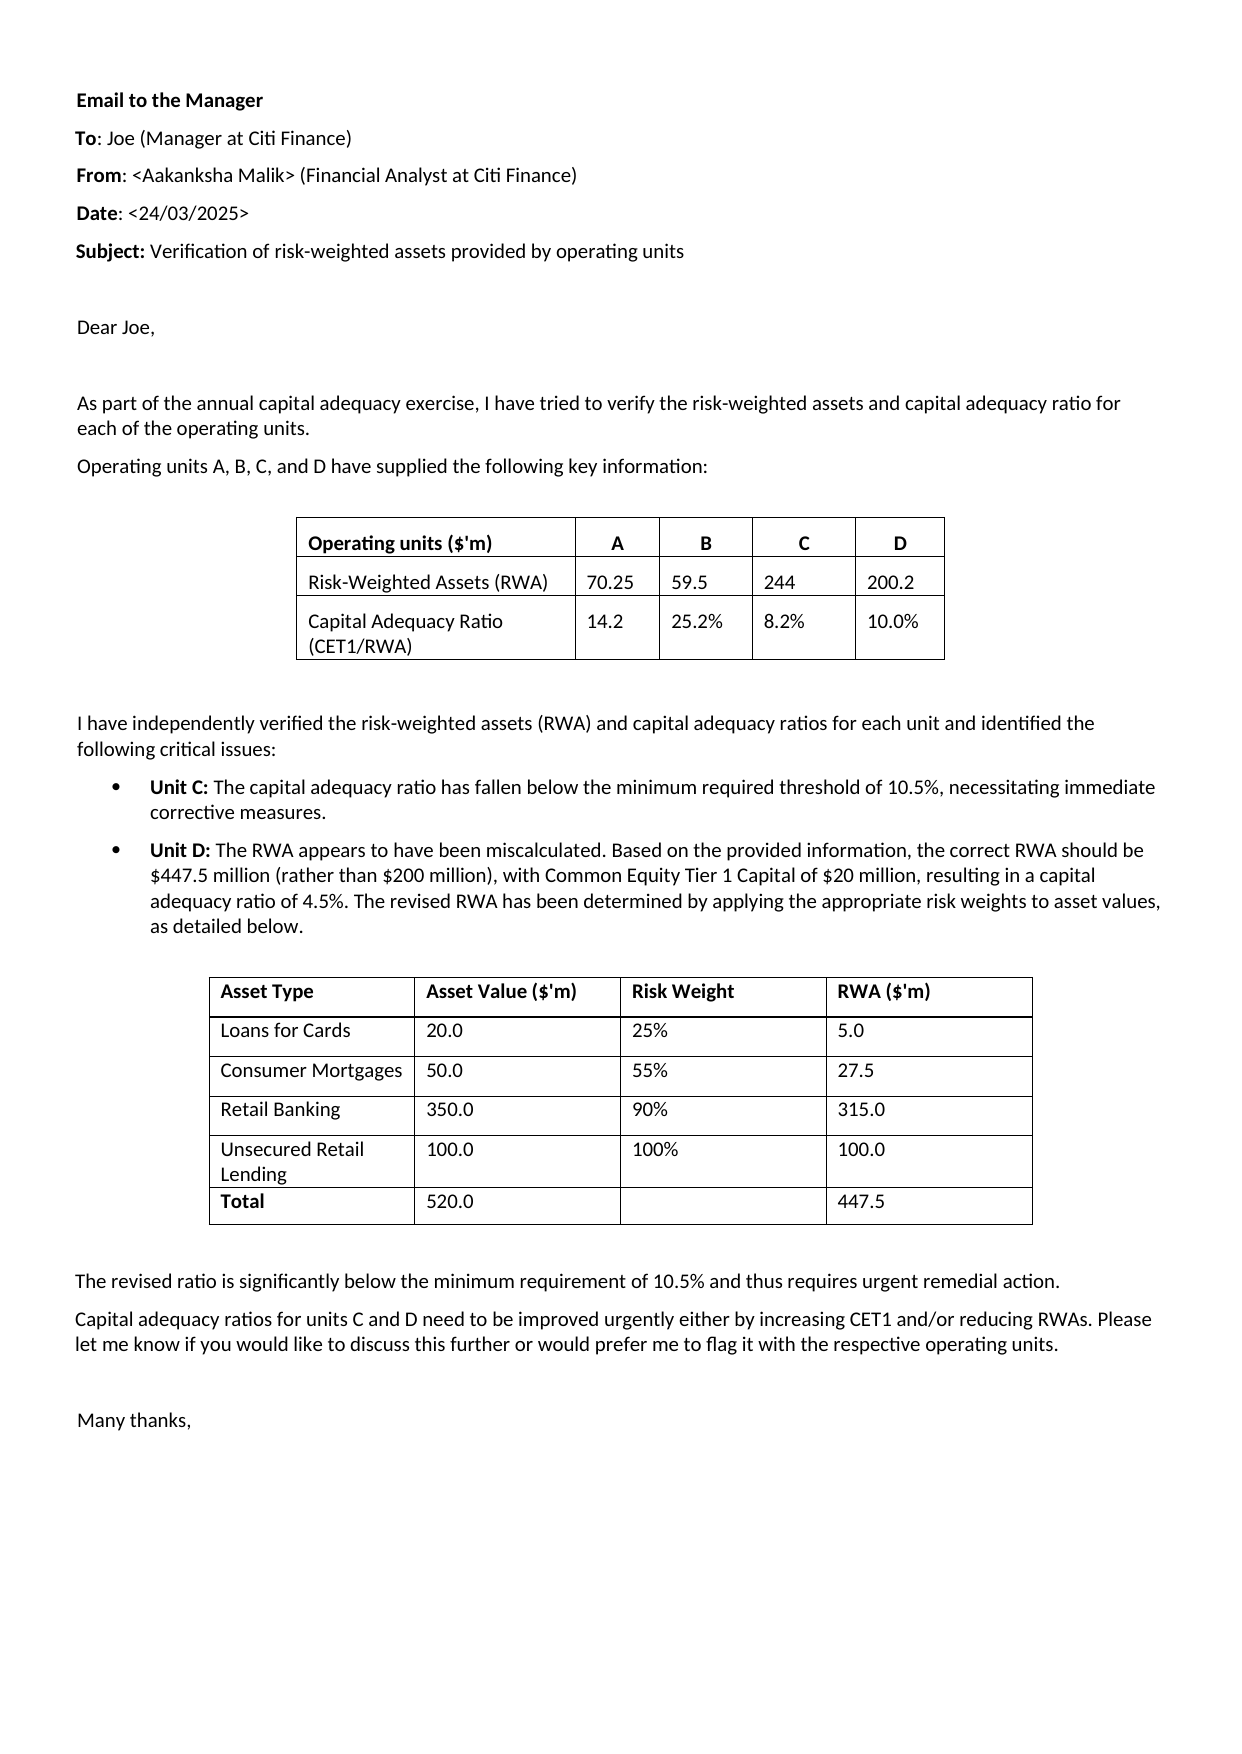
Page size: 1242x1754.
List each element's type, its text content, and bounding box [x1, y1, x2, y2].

table_cell Unsecured Retail Lending [210, 1136, 414, 1187]
text From: <Aakanksha Malik> (Financial Analyst at Citi Finance) [76, 163, 1166, 188]
table_header Asset Value ($'m) [415, 978, 620, 1016]
table_cell 350.0 [415, 1097, 620, 1135]
table_cell Loans for Cards [210, 1018, 414, 1056]
table_cell 100.0 [827, 1136, 1032, 1187]
table_cell [621, 1188, 826, 1224]
text Operating units A, B, C, and D have supplied the following key information: [77, 453, 1166, 479]
table_cell 244 [753, 557, 855, 595]
text Subject: Verification of risk-weighted assets provided by operating units [76, 238, 1166, 264]
table_cell 27.5 [827, 1057, 1032, 1096]
table_cell 315.0 [827, 1097, 1032, 1135]
table_cell Total [210, 1188, 414, 1224]
table_header B [660, 518, 752, 556]
table_header Asset Type [210, 978, 414, 1016]
table_cell 14.2 [576, 596, 659, 659]
text To: Joe (Manager at Citi Finance) [75, 125, 1166, 150]
table_cell 55% [621, 1057, 826, 1096]
table_cell 25% [621, 1018, 826, 1056]
table_header Operating units ($'m) [297, 518, 575, 556]
table_header Risk Weight [621, 978, 826, 1016]
table_cell 20.0 [415, 1018, 620, 1056]
table_cell Risk-Weighted Assets (RWA) [297, 557, 575, 595]
text Dear Joe, [77, 314, 1166, 340]
table_header D [856, 518, 944, 556]
table_cell 100.0 [415, 1136, 620, 1187]
table_cell Retail Banking [210, 1097, 414, 1135]
text I have independently verified the risk-weighted assets (RWA) and capital adequacy ratios for each unit and identified the following critical issues: [77, 711, 1166, 761]
table_header A [576, 518, 659, 556]
text Capital adequacy ratios for units C and D need to be improved urgently either by increasing CET1 and/or reducing RWAs. Please let me know if you would like to discuss this further or would prefer me to flag it with the respective operating units. [75, 1306, 1166, 1357]
table_cell 25.2% [660, 596, 752, 659]
text Email to the Manager [76, 87, 1166, 112]
list Unit C: The capital adequacy ratio has fallen below the minimum required threshold of 10.5%, necessitating immediate corrective measures. [112, 774, 1166, 825]
table_cell 200.2 [856, 557, 944, 595]
table_cell 59.5 [660, 557, 752, 595]
table_cell 70.25 [576, 557, 659, 595]
table_cell 5.0 [827, 1018, 1032, 1056]
table_header C [753, 518, 855, 556]
text The revised ratio is significantly below the minimum requirement of 10.5% and thus requires urgent remedial action. [75, 1268, 1166, 1293]
table_cell 10.0% [856, 596, 944, 659]
table_cell 50.0 [415, 1057, 620, 1096]
table_cell Capital Adequacy Ratio (CET1/RWA) [297, 596, 575, 659]
text Date: <24/03/2025> [76, 201, 1166, 226]
list Unit D: The RWA appears to have been miscalculated. Based on the provided information, the correct RWA should be $447.5 million (rather than $200 million), with Common Equity Tier 1 Capital of $20 million, resulting in a capital adequacy ratio of 4.5%. The revised RWA has been determined by applying the appropriate risk weights to asset values, as detailed below. [112, 837, 1166, 939]
table_cell Consumer Mortgages [210, 1057, 414, 1096]
table_cell 8.2% [753, 596, 855, 659]
text Many thanks, [77, 1407, 1166, 1432]
table_cell 447.5 [827, 1188, 1032, 1224]
table_cell 100% [621, 1136, 826, 1187]
table_cell 520.0 [415, 1188, 620, 1224]
text As part of the annual capital adequacy exercise, I have tried to verify the risk-weighted assets and capital adequacy ratio for each of the operating units. [77, 390, 1166, 441]
table_header RWA ($'m) [827, 978, 1032, 1016]
table_cell 90% [621, 1097, 826, 1135]
